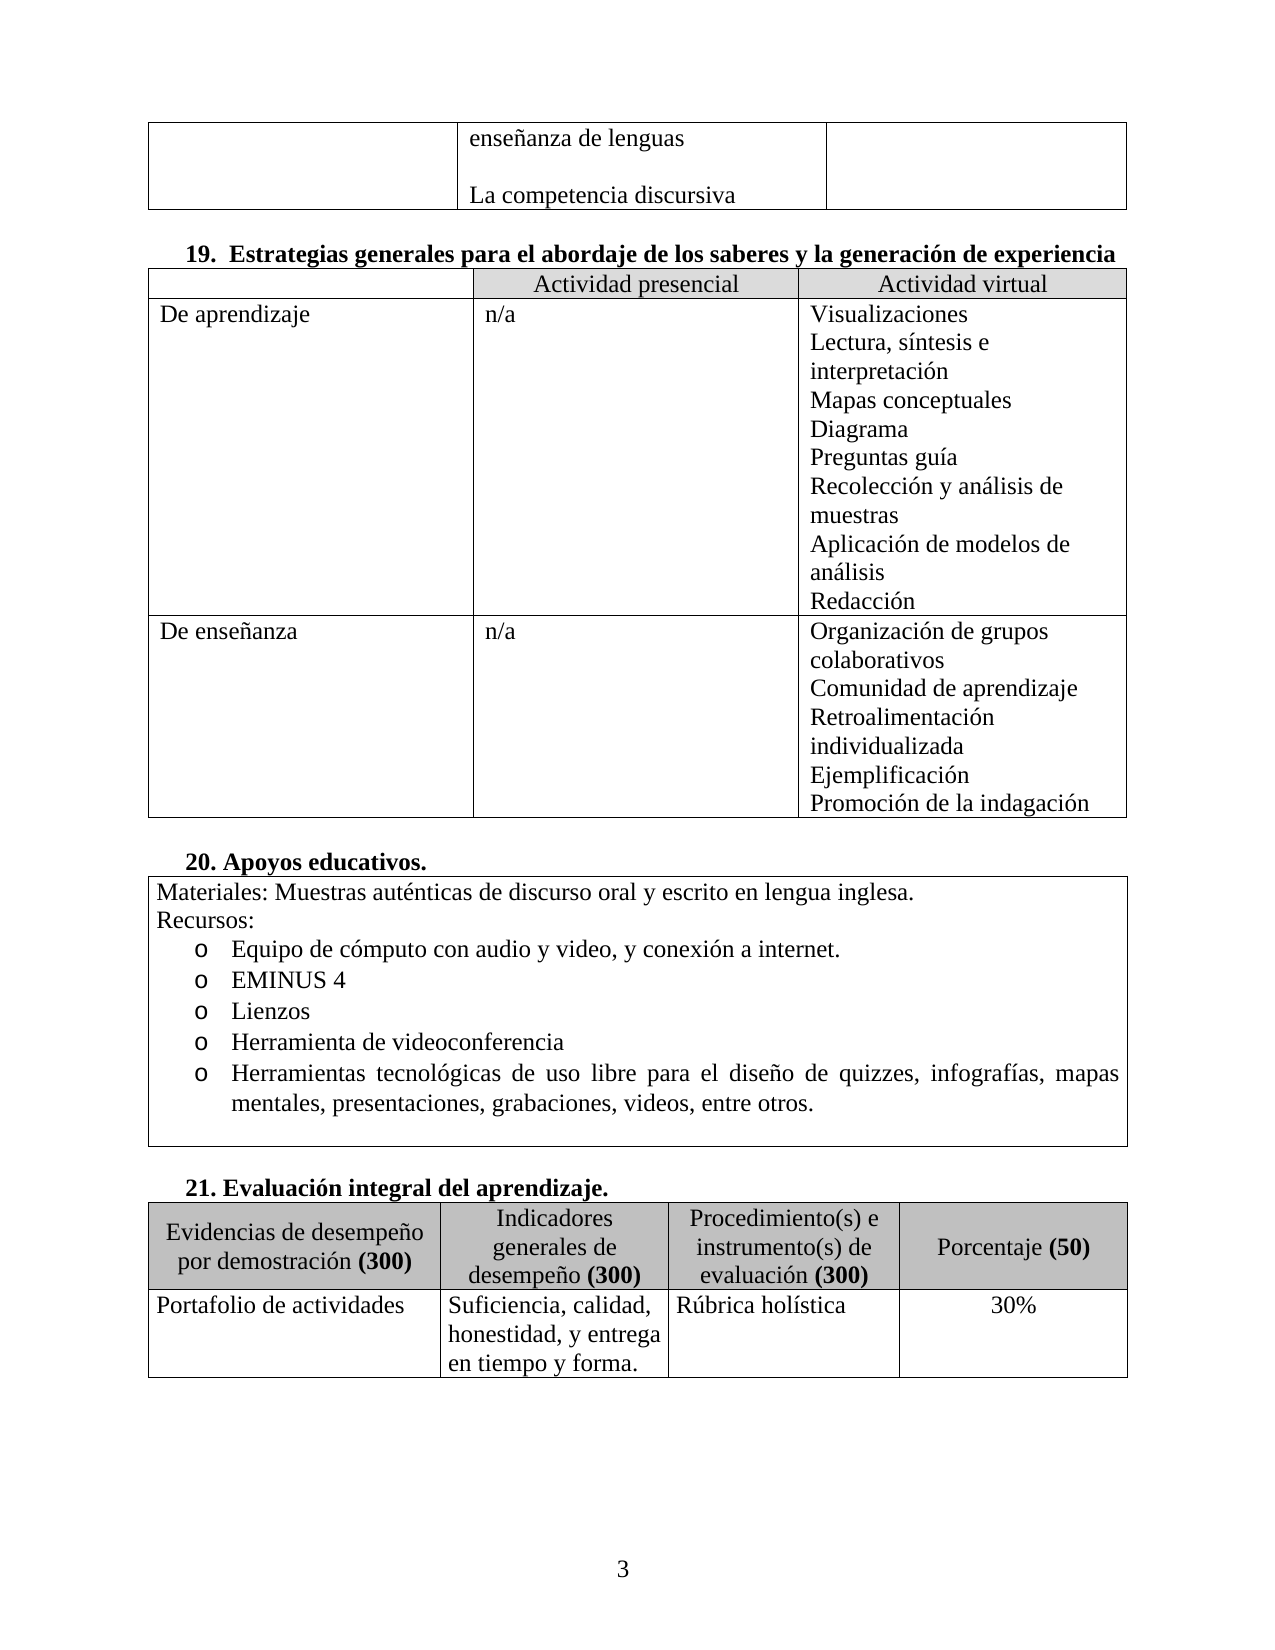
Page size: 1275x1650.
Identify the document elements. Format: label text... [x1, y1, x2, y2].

table_cell De aprendizaje [149, 299, 473, 615]
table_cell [827, 123, 1126, 209]
list Apoyos educativos. [185, 847, 1127, 876]
table_cell Suficiencia, calidad, honestidad, y entrega en tiempo y forma. [441, 1290, 668, 1377]
table_cell Visualizaciones Lectura, síntesis e interpretación Mapas conceptuales Diagrama Preguntas guía Recolección y análisis de muestras Aplicación de modelos de análisis Redacción [799, 299, 1126, 615]
table_cell De enseñanza [149, 616, 473, 817]
table_header Porcentaje (50) [900, 1203, 1127, 1289]
table_header Actividad virtual [799, 269, 1126, 298]
table_header [149, 269, 473, 298]
table_header Indicadores generales de desempeño (300) [441, 1203, 668, 1289]
table_cell n/a [474, 616, 798, 817]
table_header Procedimiento(s) e instrumento(s) de evaluación (300) [669, 1203, 899, 1289]
list Estrategias generales para el abordaje de los saberes y la generación de experiencia [185, 239, 1127, 268]
table_header Materiales: Muestras auténticas de discurso oral y escrito en lengua inglesa. Recursos: Equipo de cómputo con audio y video, y conexión a internet. EMINUS 4 Lienzos Herramienta de videoconferencia Herramientas tecnológicas de uso libre para el diseño de quizzes, infografías, mapas mentales, presentaciones, grabaciones, videos, entre otros. [149, 877, 1127, 1146]
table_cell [149, 123, 457, 209]
table_cell 30% [900, 1290, 1127, 1377]
list Evaluación integral del aprendizaje. [185, 1173, 1127, 1202]
table_cell Portafolio de actividades [149, 1290, 440, 1377]
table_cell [458, 123, 826, 209]
table_cell Rúbrica holística [669, 1290, 899, 1377]
table_cell n/a [474, 299, 798, 615]
table_header Evidencias de desempeño por demostración (300) [149, 1203, 440, 1289]
table_header Actividad presencial [474, 269, 798, 298]
table_cell Organización de grupos colaborativos Comunidad de aprendizaje Retroalimentación individualizada Ejemplificación Promoción de la indagación [799, 616, 1126, 817]
